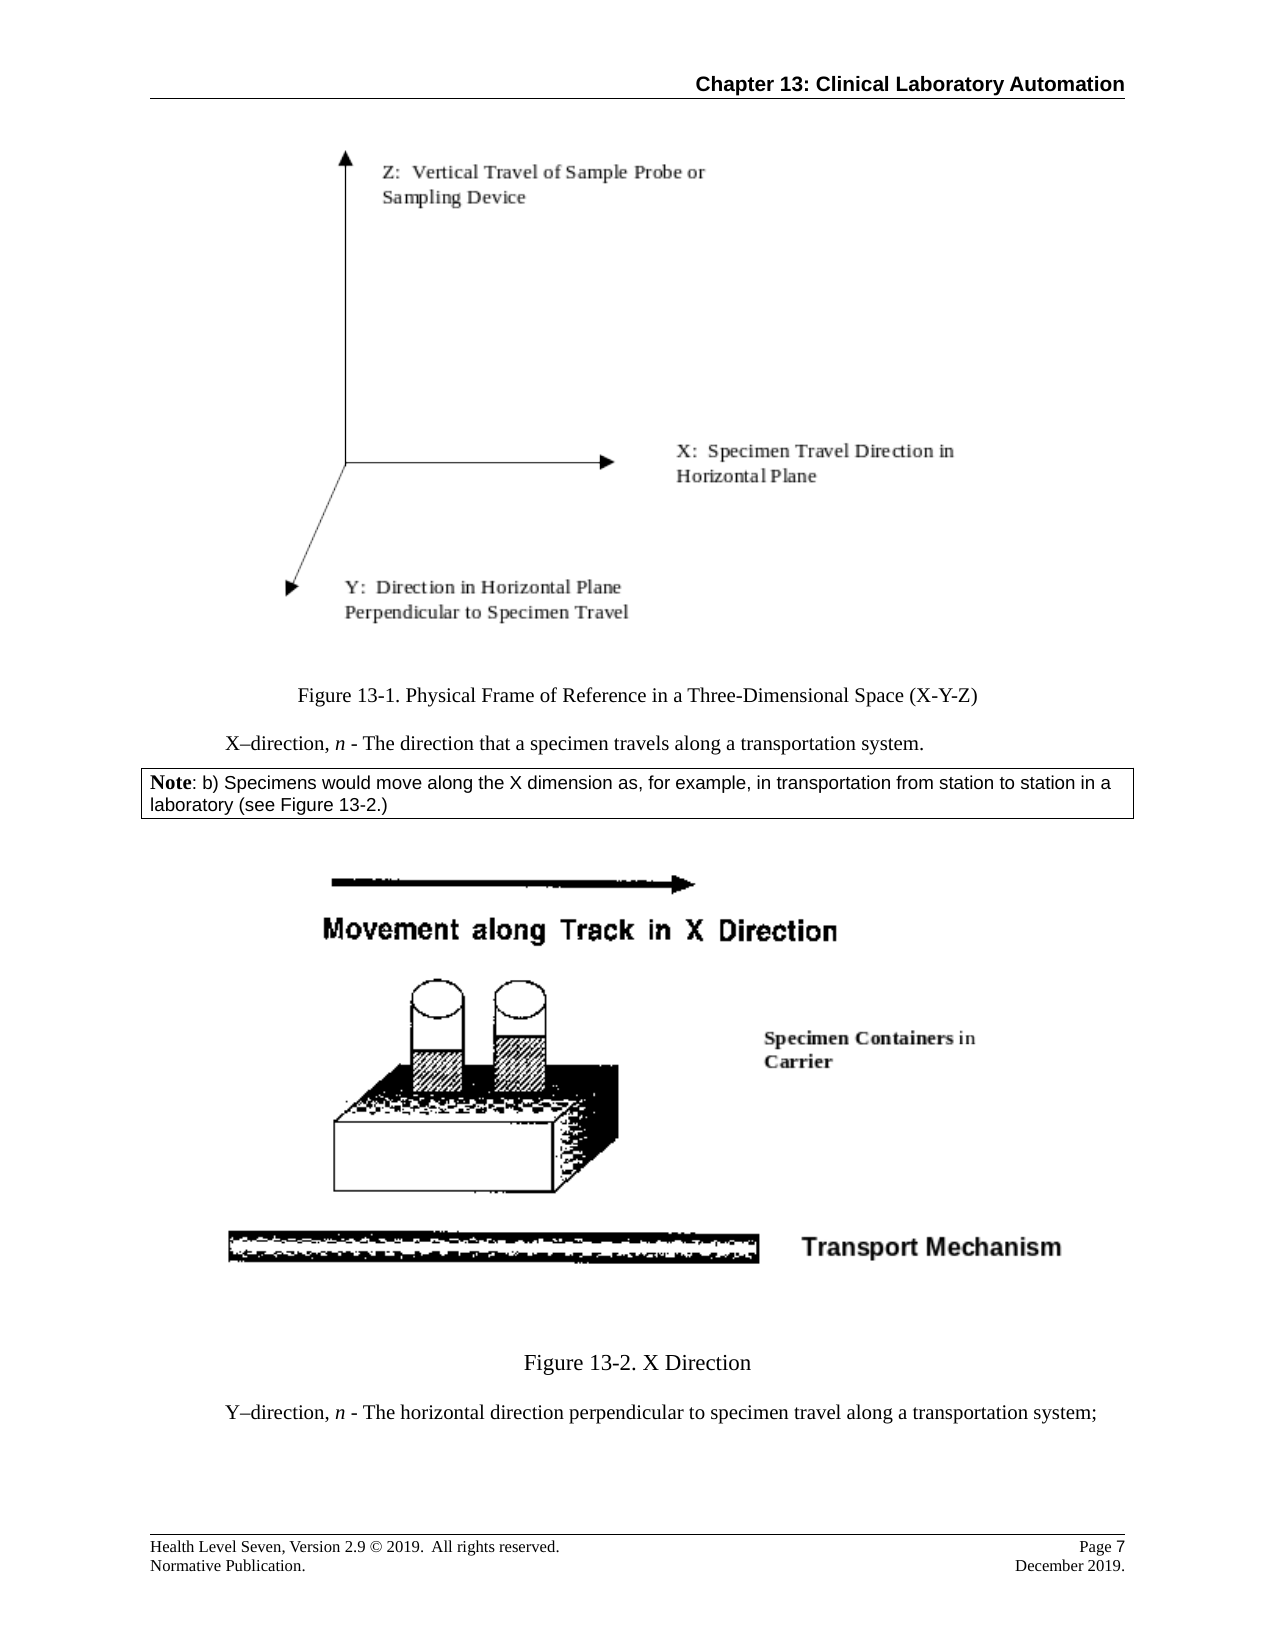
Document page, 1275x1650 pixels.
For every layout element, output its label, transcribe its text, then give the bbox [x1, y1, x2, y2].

text Figure 13-2. X Direction [150, 1349, 1125, 1376]
text Y–direction, n - The horizontal direction perpendicular to specimen travel along a transportation system; [225, 1400, 1125, 1424]
text X–direction, n - The direction that a specimen travels along a transportation system. [225, 731, 1125, 755]
text Figure 13-1. Physical Frame of Reference in a Three-Dimensional Space (X-Y-Z) [150, 682, 1125, 707]
text Note: b) Specimens would move along the X dimension as, for example, in transportation from station to station in a laboratory (see Figure 13-2.) [142, 769, 1133, 818]
